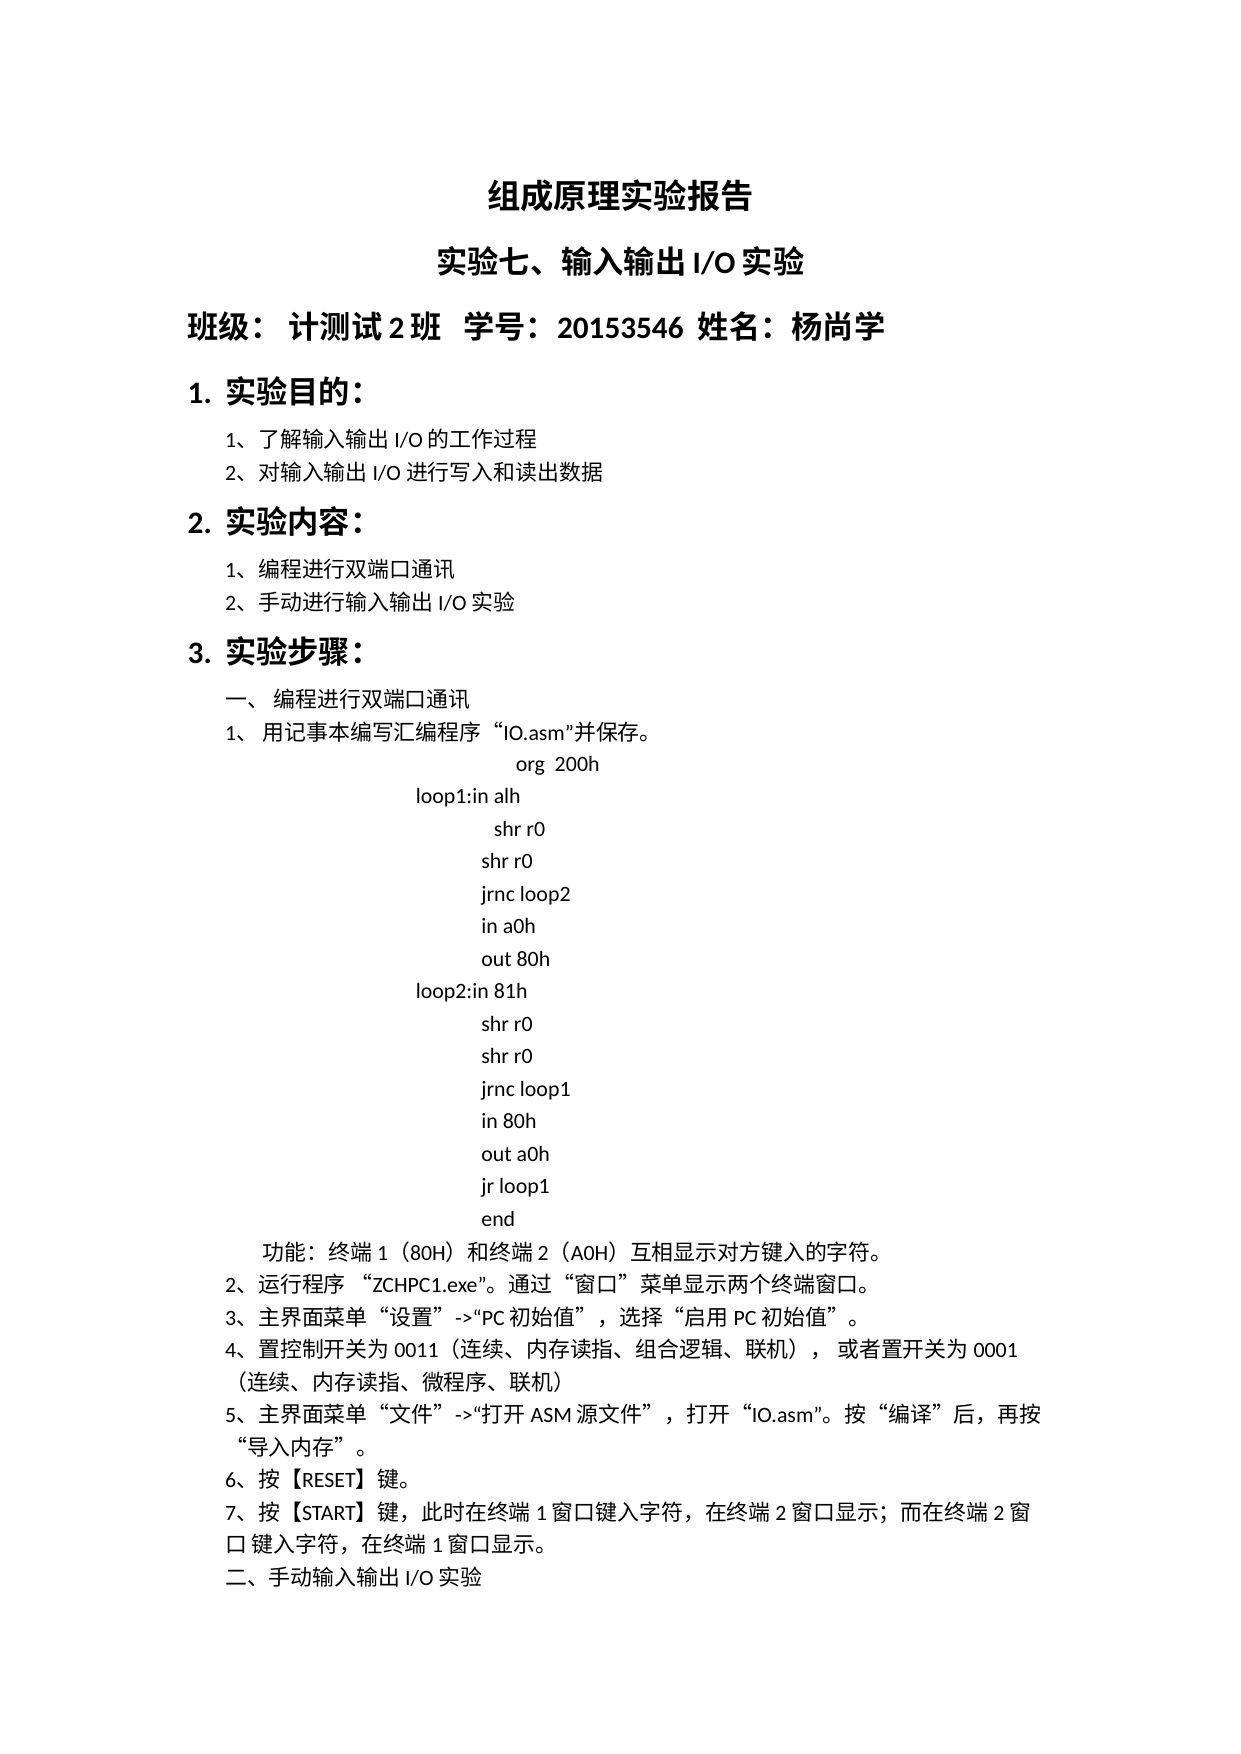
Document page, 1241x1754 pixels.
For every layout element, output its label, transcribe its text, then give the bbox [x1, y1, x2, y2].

list jr loop1 [481, 1169, 1053, 1202]
text 3、主界面菜单“设置”->“PC 初始值”，选择“启用 PC 初始值”。 [225, 1299, 1053, 1332]
list 功能：终端 1（80H）和终端2（A0H）互相显示对方键入的字符。 [262, 1234, 1053, 1267]
list loop2:in 81h [416, 974, 1053, 1007]
text 2、运行程序 “ZCHPC1.exe”。通过“窗口”菜单显示两个终端窗口。 [225, 1267, 1053, 1299]
list jrnc loop2 [481, 877, 1053, 909]
list 一、 编程进行双端口通讯 [225, 682, 1053, 714]
list 1、了解输入输出 I/O 的工作过程 [225, 422, 1053, 454]
text 二、手动输入输出 I/O 实验 [225, 1559, 1053, 1592]
list shr r0 [416, 812, 1053, 844]
list 实验目的： [187, 357, 1053, 422]
text 7、按【START】键，此时在终端 1 窗口键入字符，在终端 2 窗口显示；而在终端 2 窗口 键入字符，在终端 1 窗口显示。 [225, 1494, 1053, 1559]
list in 80h [481, 1104, 1053, 1137]
list in a0h [481, 909, 1053, 942]
list loop1:in alh [416, 779, 1053, 812]
text 6、按【RESET】键。 [225, 1462, 1053, 1494]
list out a0h [481, 1137, 1053, 1169]
list 用记事本编写汇编程序“IO.asm”并保存。 [225, 714, 1053, 747]
list jrnc loop1 [481, 1072, 1053, 1104]
list 1、编程进行双端口通讯 [225, 552, 1053, 584]
list end [481, 1202, 1053, 1234]
list shr r0 [481, 1039, 1053, 1072]
list 2、对输入输出 I/O 进行写入和读出数据 [225, 454, 1053, 487]
list org 200h [503, 747, 1053, 779]
text 5、主界面菜单“文件”->“打开 ASM 源文件”，打开“IO.asm”。按“编译”后，再按 “导入内存”。 [225, 1397, 1053, 1462]
text 实验七、输入输出I/O实验 [187, 227, 1053, 292]
list shr r0 [481, 844, 1053, 877]
list out 80h [481, 942, 1053, 974]
list 实验步骤： [187, 617, 1053, 682]
list 2、手动进行输入输出 I/O 实验 [225, 584, 1053, 617]
list shr r0 [481, 1007, 1053, 1039]
text 组成原理实验报告 [187, 162, 1053, 227]
list 实验内容： [187, 487, 1053, 552]
text 4、置控制开关为 0011（连续、内存读指、组合逻辑、联机）， 或者置开关为 0001（连续、内存读指、微程序、联机） [225, 1332, 1053, 1397]
text 班级： 计测试2班 学号：20153546 姓名：杨尚学 [187, 292, 1053, 357]
